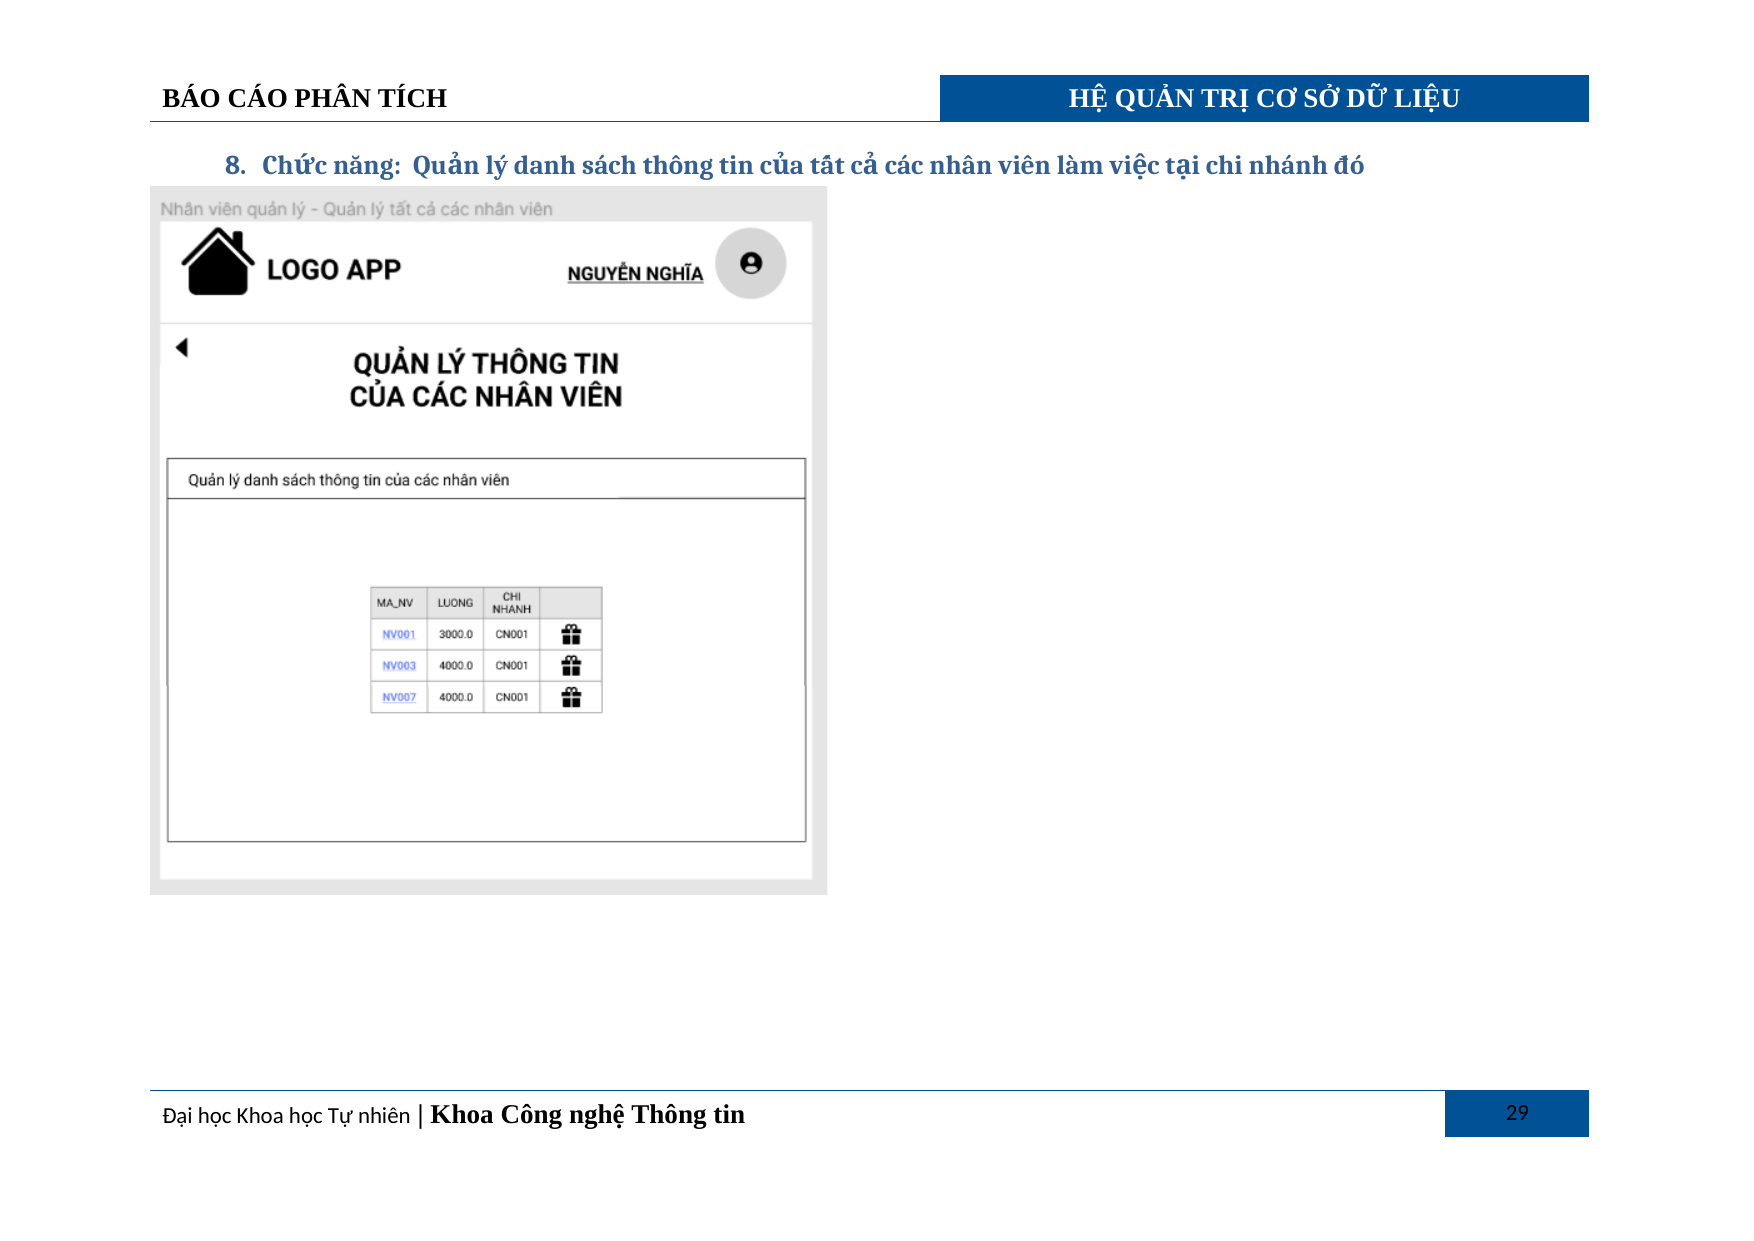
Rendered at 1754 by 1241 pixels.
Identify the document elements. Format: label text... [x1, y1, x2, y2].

subtitle Chức năng: Quản lý danh sách thông tin của tất cả các nhân viên làm việc tại chi nhánh đó [225, 150, 1604, 181]
picture [150, 186, 828, 895]
